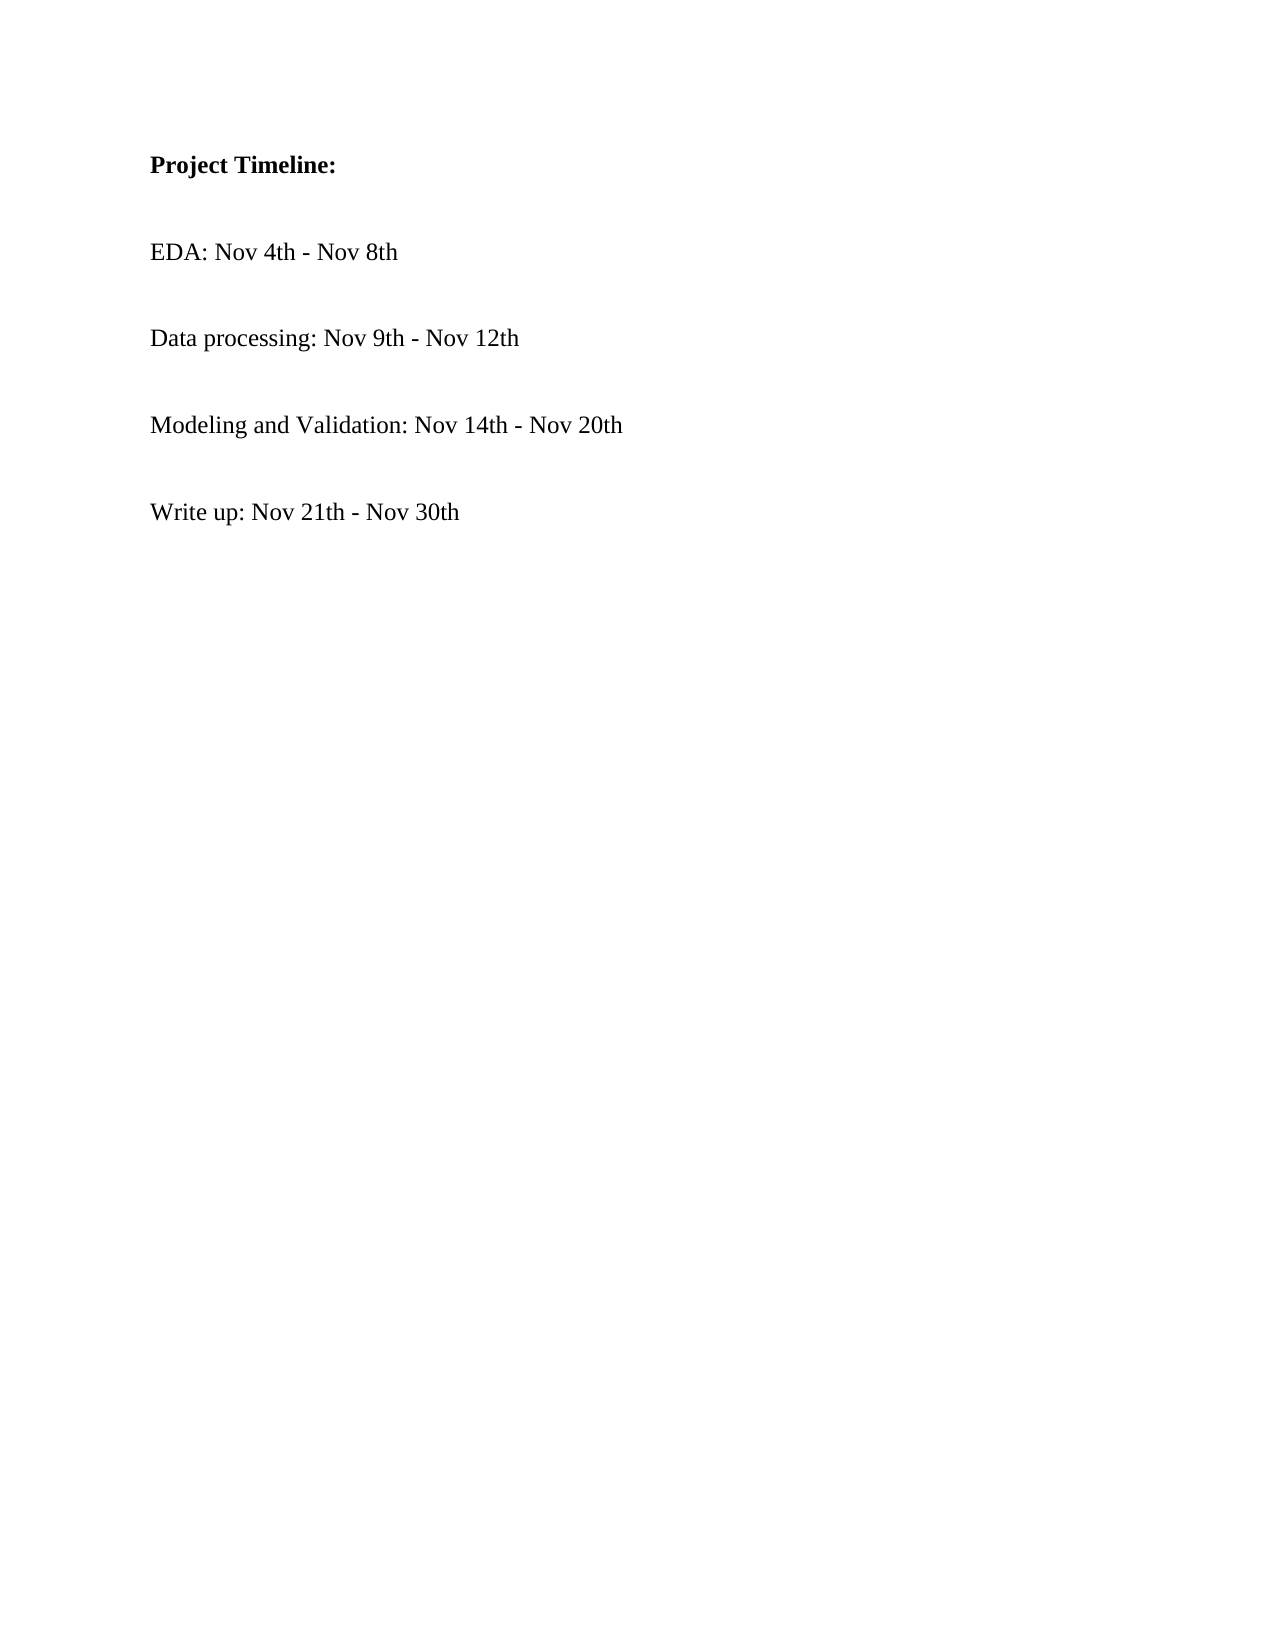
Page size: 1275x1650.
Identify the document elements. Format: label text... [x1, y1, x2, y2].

text Data processing: Nov 9th - Nov 12th [150, 323, 1125, 352]
text Modeling and Validation: Nov 14th - Nov 20th [150, 410, 1125, 439]
text Write up: Nov 21th - Nov 30th [150, 497, 1125, 525]
text EDA: Nov 4th - Nov 8th [150, 237, 1125, 265]
text Project Timeline: [150, 150, 1125, 179]
